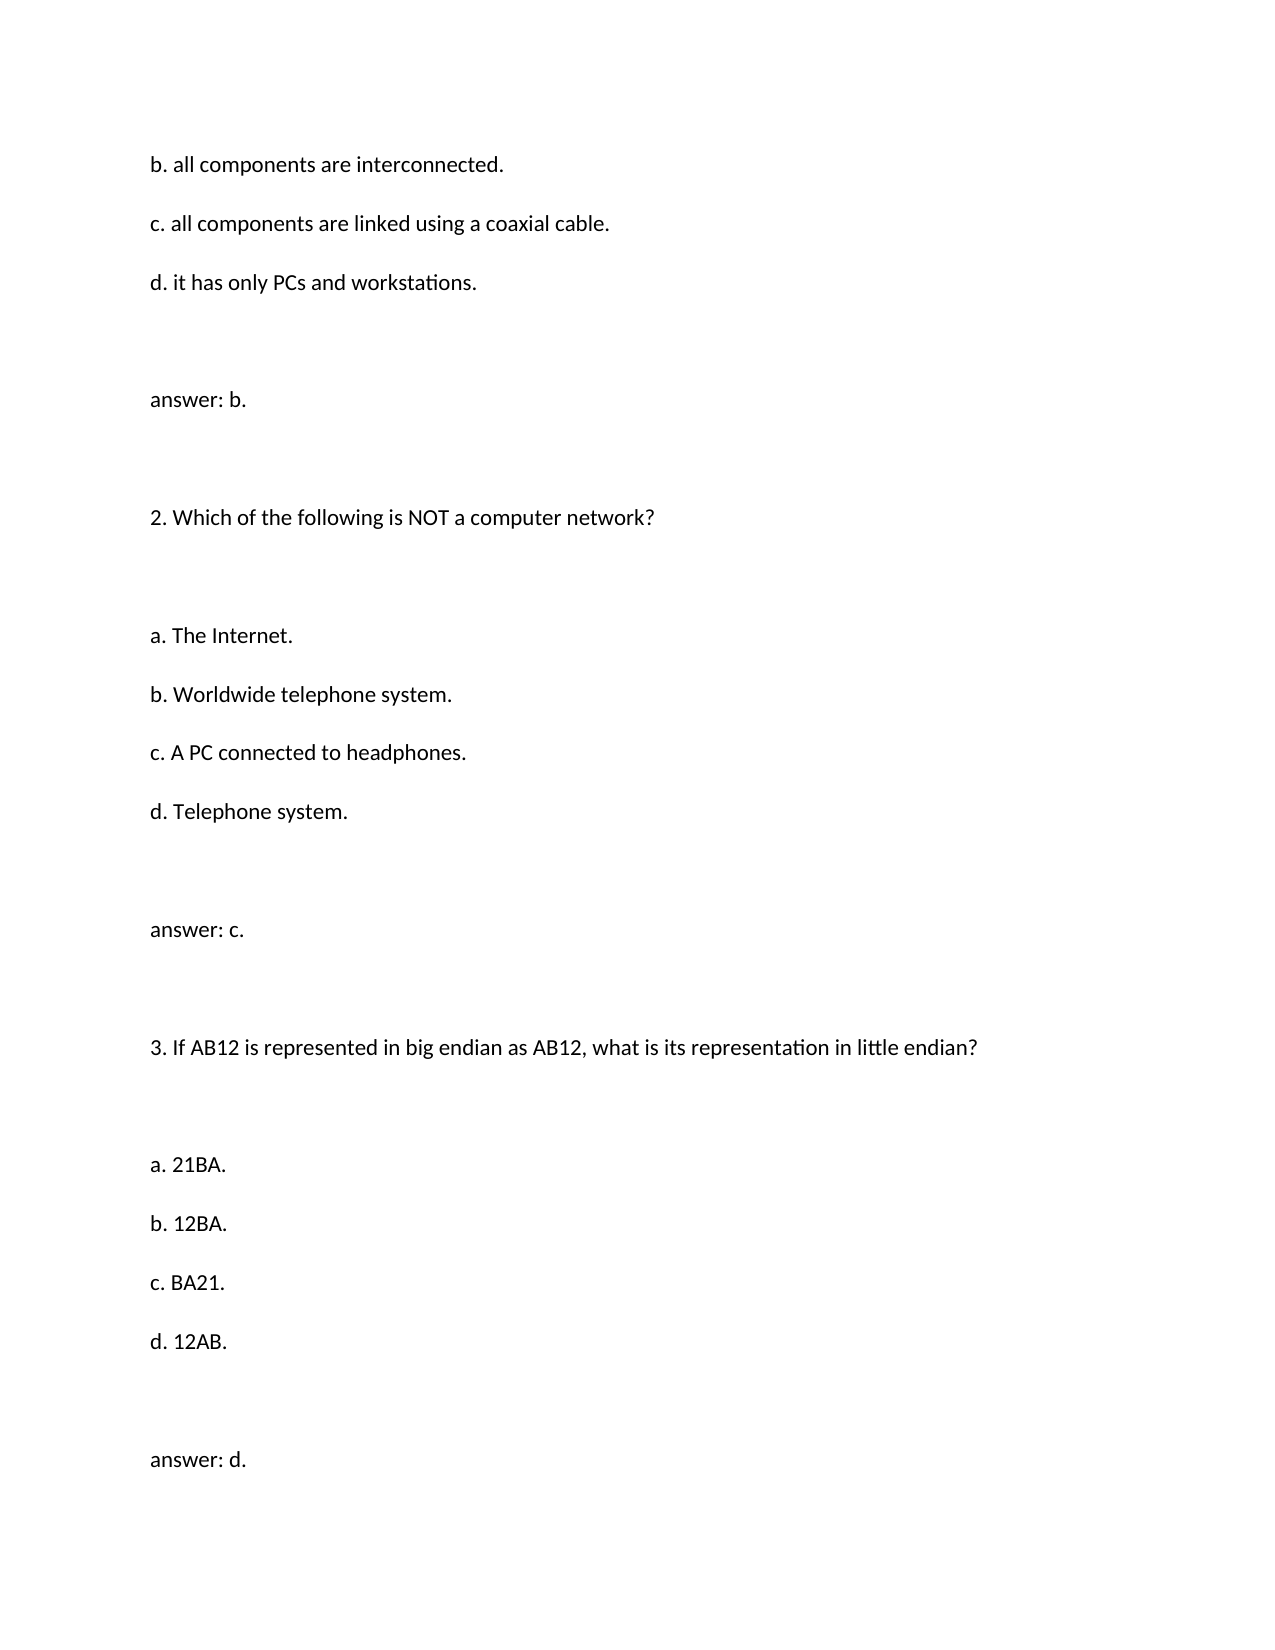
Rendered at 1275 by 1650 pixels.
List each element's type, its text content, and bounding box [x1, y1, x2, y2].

text 3. If AB12 is represented in big endian as AB12, what is its representation in little endian? [150, 1033, 1125, 1061]
text answer: c. [150, 915, 1125, 943]
text d. 12AB. [150, 1327, 1125, 1355]
text d. Telephone system. [150, 797, 1125, 825]
text answer: b. [150, 385, 1125, 413]
text c. BA21. [150, 1268, 1125, 1296]
text d. it has only PCs and workstations. [150, 268, 1125, 296]
text b. 12BA. [150, 1209, 1125, 1237]
text 2. Which of the following is NOT a computer network? [150, 503, 1125, 531]
text a. 21BA. [150, 1151, 1125, 1178]
text c. A PC connected to headphones. [150, 738, 1125, 767]
text b. Worldwide telephone system. [150, 680, 1125, 708]
text a. The Internet. [150, 621, 1125, 649]
text c. all components are linked using a coaxial cable. [150, 209, 1125, 237]
text answer: d. [150, 1445, 1125, 1473]
text b. all components are interconnected. [150, 150, 1125, 178]
